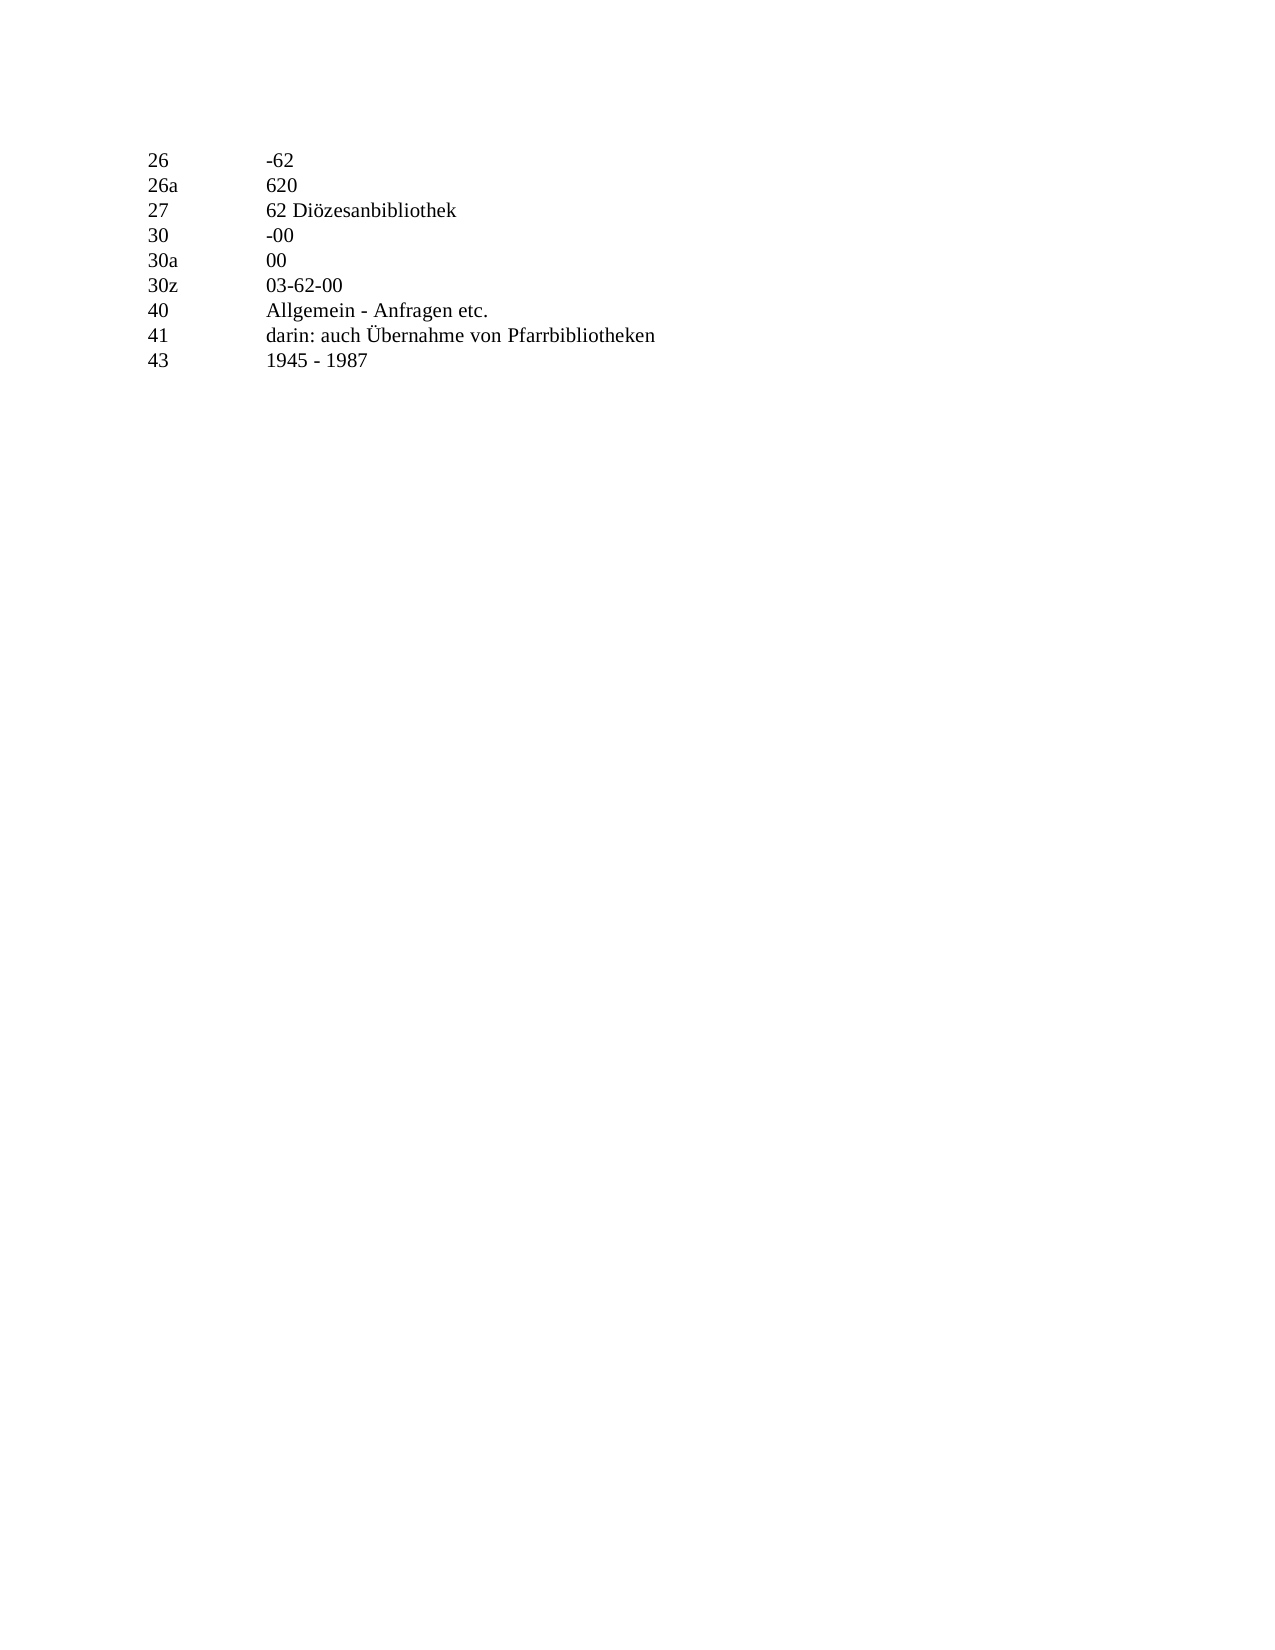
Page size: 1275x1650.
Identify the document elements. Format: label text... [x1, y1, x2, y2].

text 26a 620 [148, 173, 1127, 198]
text 43 1945 - 1987 [148, 348, 1127, 373]
text 30 -00 [148, 223, 1127, 248]
text 41 darin: auch Übernahme von s[Pfarrbibliotheken]s [148, 323, 1127, 348]
text 27 62 s[Diözesanbibliothek]s [148, 198, 1127, 223]
text 30a 00 [148, 248, 1127, 273]
text 30z 03-62-00 [148, 273, 1127, 298]
text 26 -62 [148, 148, 1127, 173]
text 40 Allgemein - Anfragen etc. [148, 298, 1127, 323]
